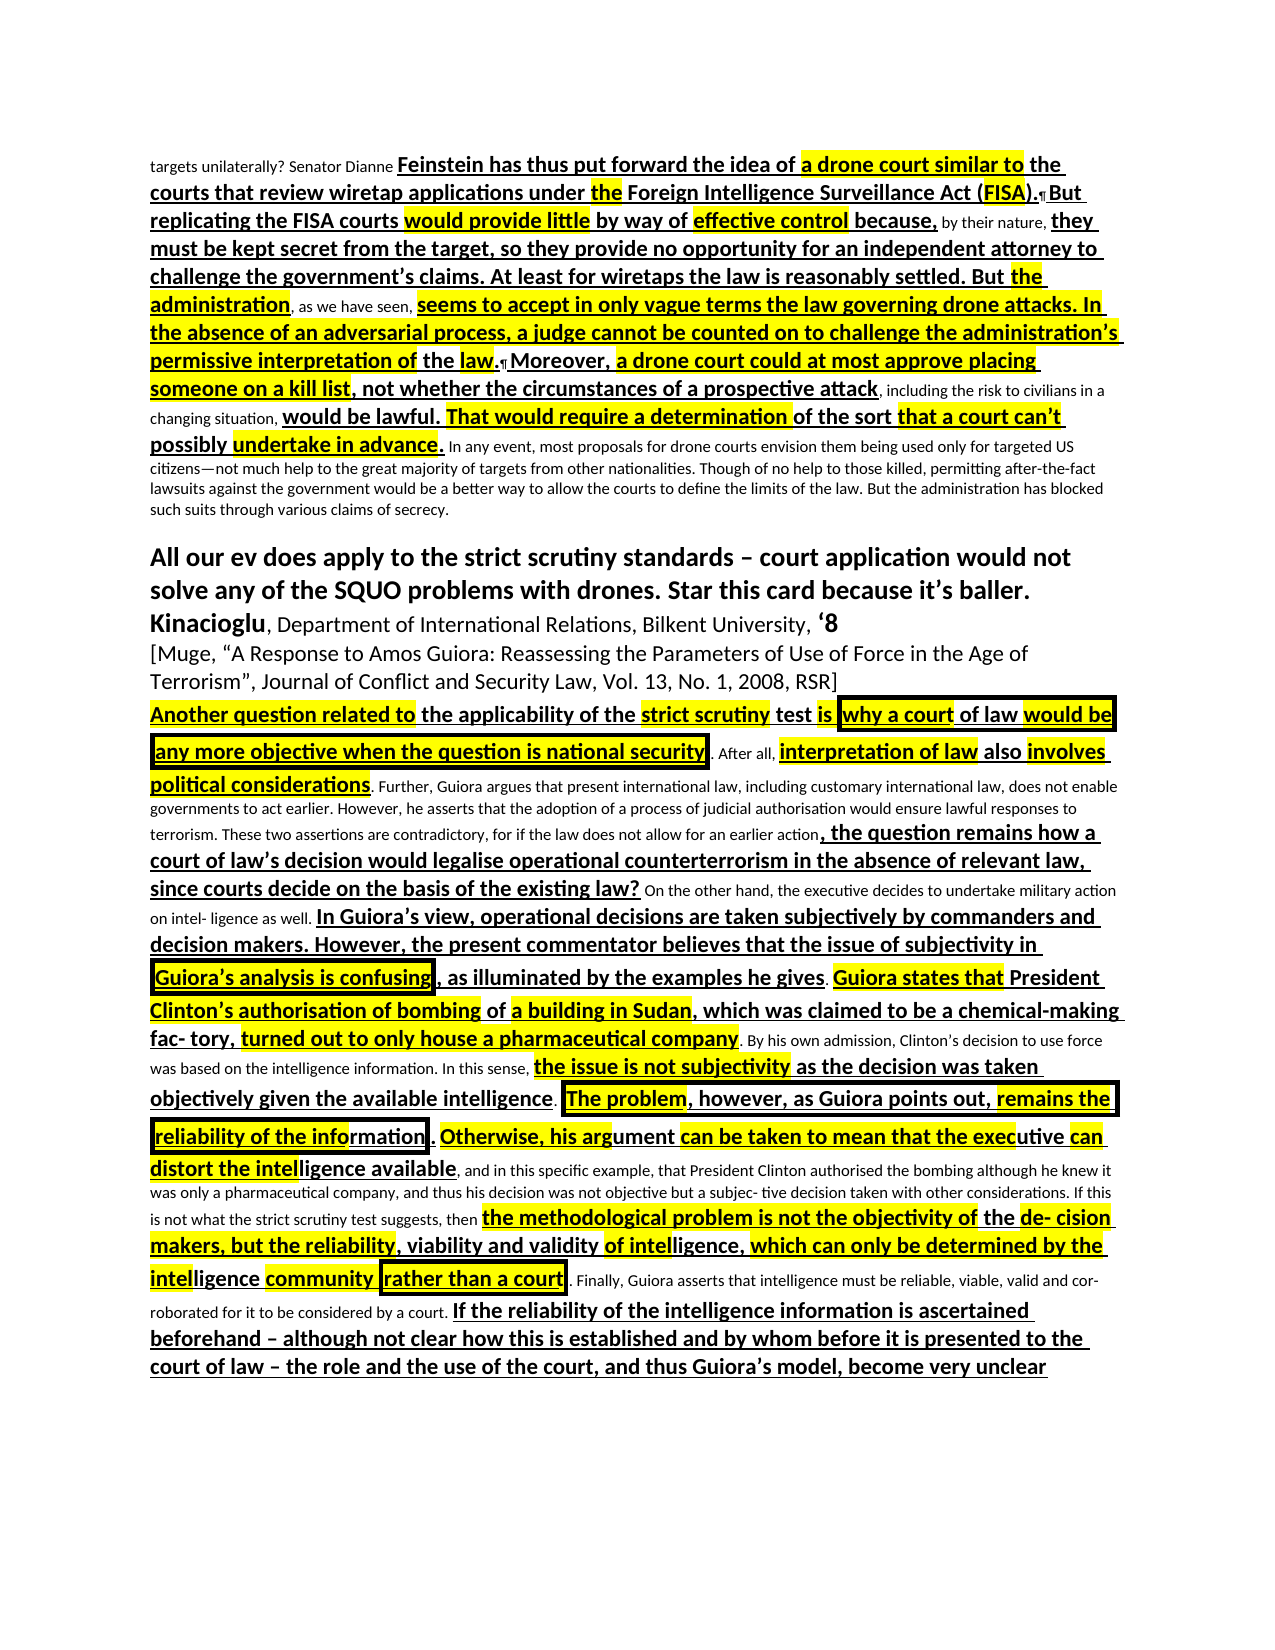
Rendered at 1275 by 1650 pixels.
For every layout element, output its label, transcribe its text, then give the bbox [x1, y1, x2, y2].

text Another question related to the applicability of the strict scrutiny test is why a court of law would be any more objective when the question is national security. After all, interpretation of law also involves political considerations. Further, Guiora argues that present international law, including customary international law, does not enable governments to act earlier. However, he asserts that the adoption of a process of judicial authorisation would ensure lawful responses to terrorism. These two assertions are contradictory, for if the law does not allow for an earlier action, the question remains how a court of law’s decision would legalise operational counterterrorism in the absence of relevant law, since courts decide on the basis of the existing law? On the other hand, the executive decides to undertake military action on intel- ligence as well. In Guiora’s view, operational decisions are taken subjectively by commanders and decision makers. However, the present commentator believes that the issue of subjectivity in Guiora’s analysis is confusing, as illuminated by the examples he gives. Guiora states that President Clinton’s authorisation of bombing of a building in Sudan, which was claimed to be a chemical-making fac- tory, turned out to only house a pharmaceutical company. By his own admission, Clinton’s decision to use force was based on the intelligence information. In this sense, the issue is not subjectivity as the decision was taken objectively given the available intelligence. The problem, however, as Guiora points out, remains the reliability of the information. Otherwise, his argument can be taken to mean that the executive can distort the intelligence available, and in this speciﬁc example, that President Clinton authorised the bombing although he knew it was only a pharmaceutical company, and thus his decision was not objective but a subjec- tive decision taken with other considerations. If this is not what the strict scrutiny test suggests, then the methodological problem is not the objectivity of the de- cision makers, but the reliability, viability and validity of intelligence, which can only be determined by the intelligence community rather than a court. Finally, Guiora asserts that intelligence must be reliable, viable, valid and cor- roborated for it to be considered by a court. If the reliability of the intelligence information is ascertained beforehand – although not clear how this is established and by whom before it is presented to the court of law – the role and the use of the court, and thus Guiora’s model, become very unclear [150, 1021, 1125, 1380]
text Another question related to the applicability of the strict scrutiny test is why a court of law would be any more objective when the question is national security. After all, interpretation of law also involves political considerations. Further, Guiora argues that present international law, including customary international law, does not enable governments to act earlier. However, he asserts that the adoption of a process of judicial authorisation would ensure lawful responses to terrorism. These two assertions are contradictory, for if the law does not allow for an earlier action, the question remains how a court of law’s decision would legalise operational counterterrorism in the absence of relevant law, since courts decide on the basis of the existing law? On the other hand, the executive decides to undertake military action on intel- ligence as well. In Guiora’s view, operational decisions are taken subjectively by commanders and decision makers. However, the present commentator believes that the issue of subjectivity in Guiora’s analysis is confusing, as illuminated by the examples he gives. Guiora states that President Clinton’s authorisation of bombing of a building in Sudan, which was claimed to be a chemical-making fac- tory, turned out to only house a pharmaceutical company. By his own admission, Clinton’s decision to use force was based on the intelligence information. In this sense, the issue is not subjectivity as the decision was taken objectively given the available intelligence. The problem, however, as Guiora points out, remains the reliability of the information. Otherwise, his argument can be taken to mean that the executive can distort the intelligence available, and in this speciﬁc example, that President Clinton authorised the bombing although he knew it was only a pharmaceutical company, and thus his decision was not objective but a subjec- tive decision taken with other considerations. If this is not what the strict scrutiny test suggests, then the methodological problem is not the objectivity of the de- cision makers, but the reliability, viability and validity of intelligence, which can only be determined by the intelligence community rather than a court. Finally, Guiora asserts that intelligence must be reliable, viable, valid and cor- roborated for it to be considered by a court. If the reliability of the intelligence information is ascertained beforehand – although not clear how this is established and by whom before it is presented to the court of law – the role and the use of the court, and thus Guiora’s model, become very unclear [150, 695, 1125, 1020]
subtitle All our ev does apply to the strict scrutiny standards – court application would not solve any of the SQUO problems with drones. Star this card because it’s baller. [150, 540, 1125, 606]
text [150, 150, 1125, 519]
text [Muge, “A Response to Amos Guiora: Reassessing the Parameters of Use of Force in the Age of Terrorism”, Journal of Conflict and Security Law, Vol. 13, No. 1, 2008, RSR] [150, 639, 1125, 695]
text Kinacioglu, Department of International Relations, Bilkent University, ‘8 [150, 606, 1125, 639]
